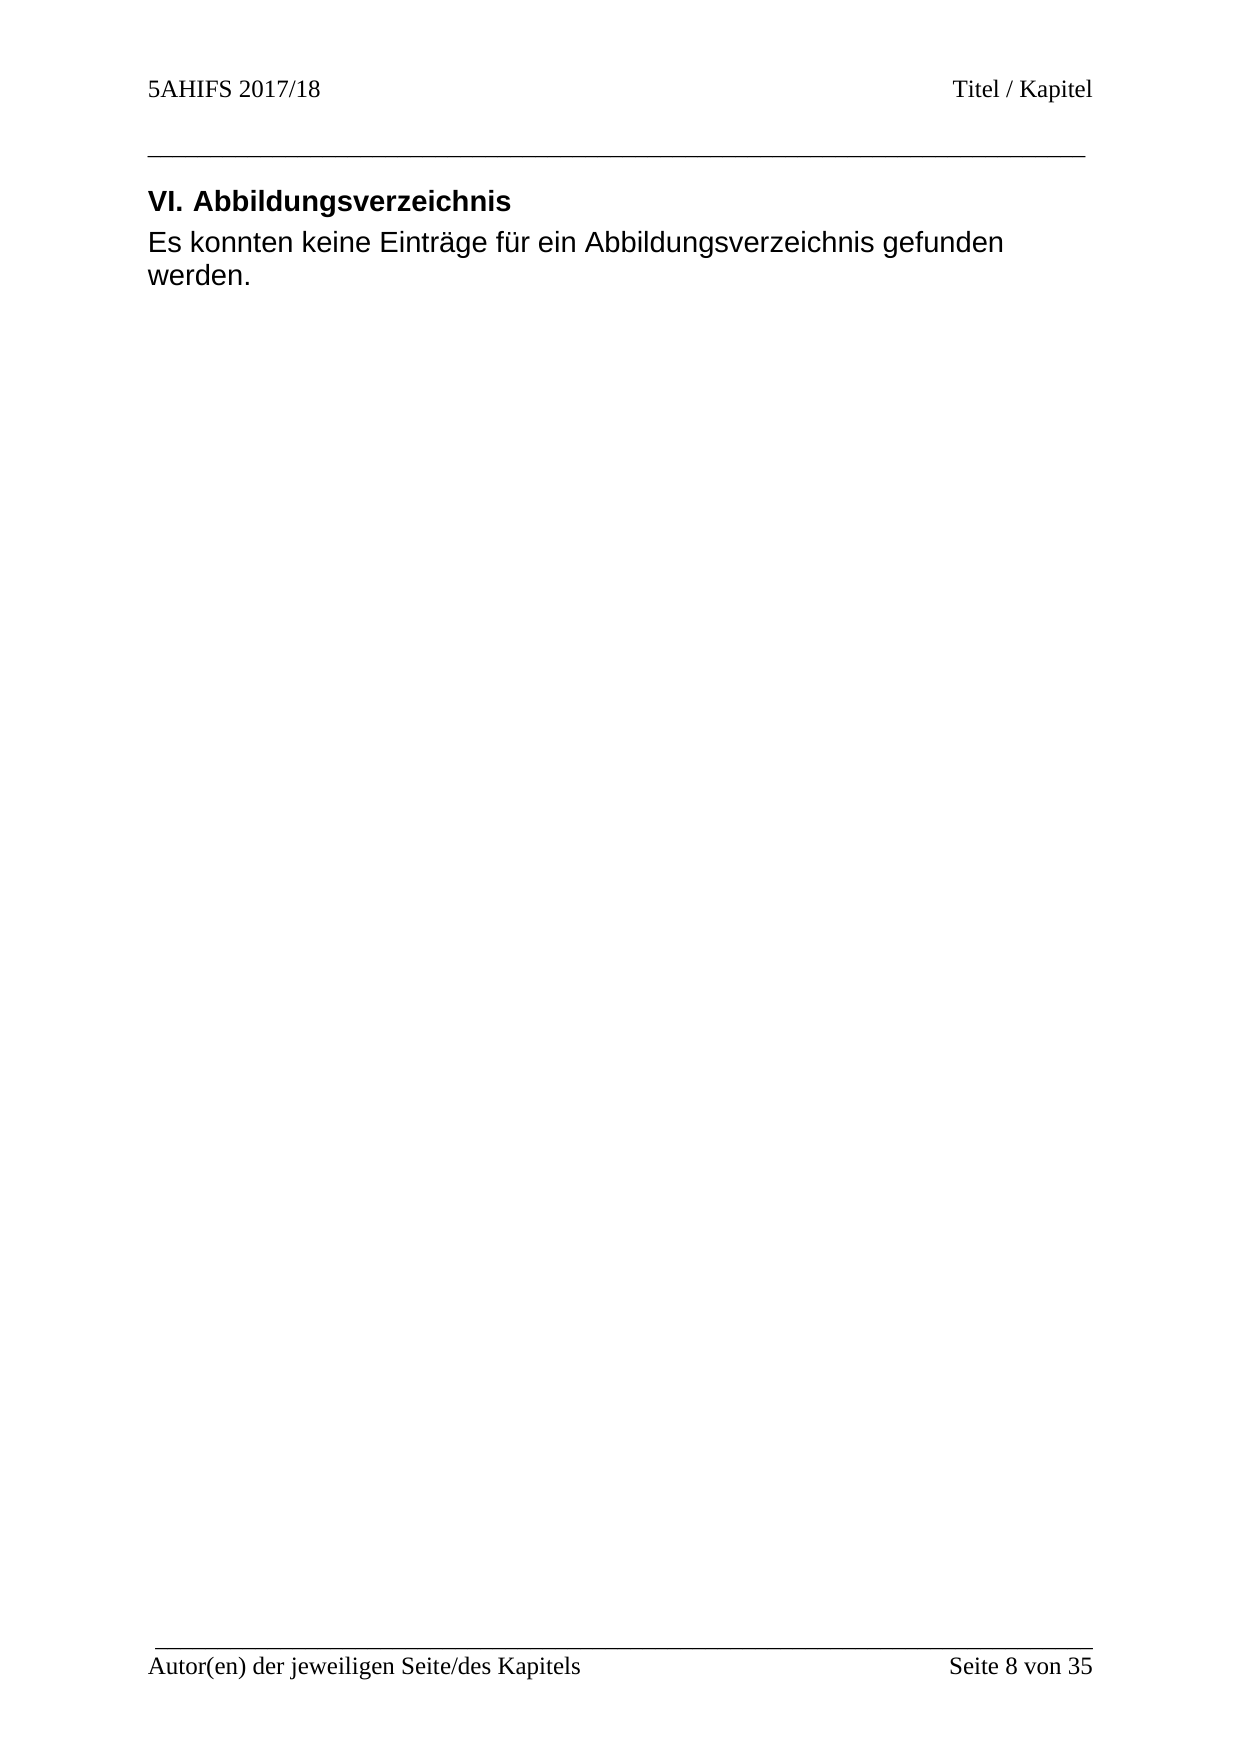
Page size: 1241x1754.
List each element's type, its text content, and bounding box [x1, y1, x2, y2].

subtitle Abbildungsverzeichnis [148, 185, 1093, 218]
text Es konnten keine Einträge für ein Abbildungsverzeichnis gefunden werden. [148, 224, 1093, 292]
